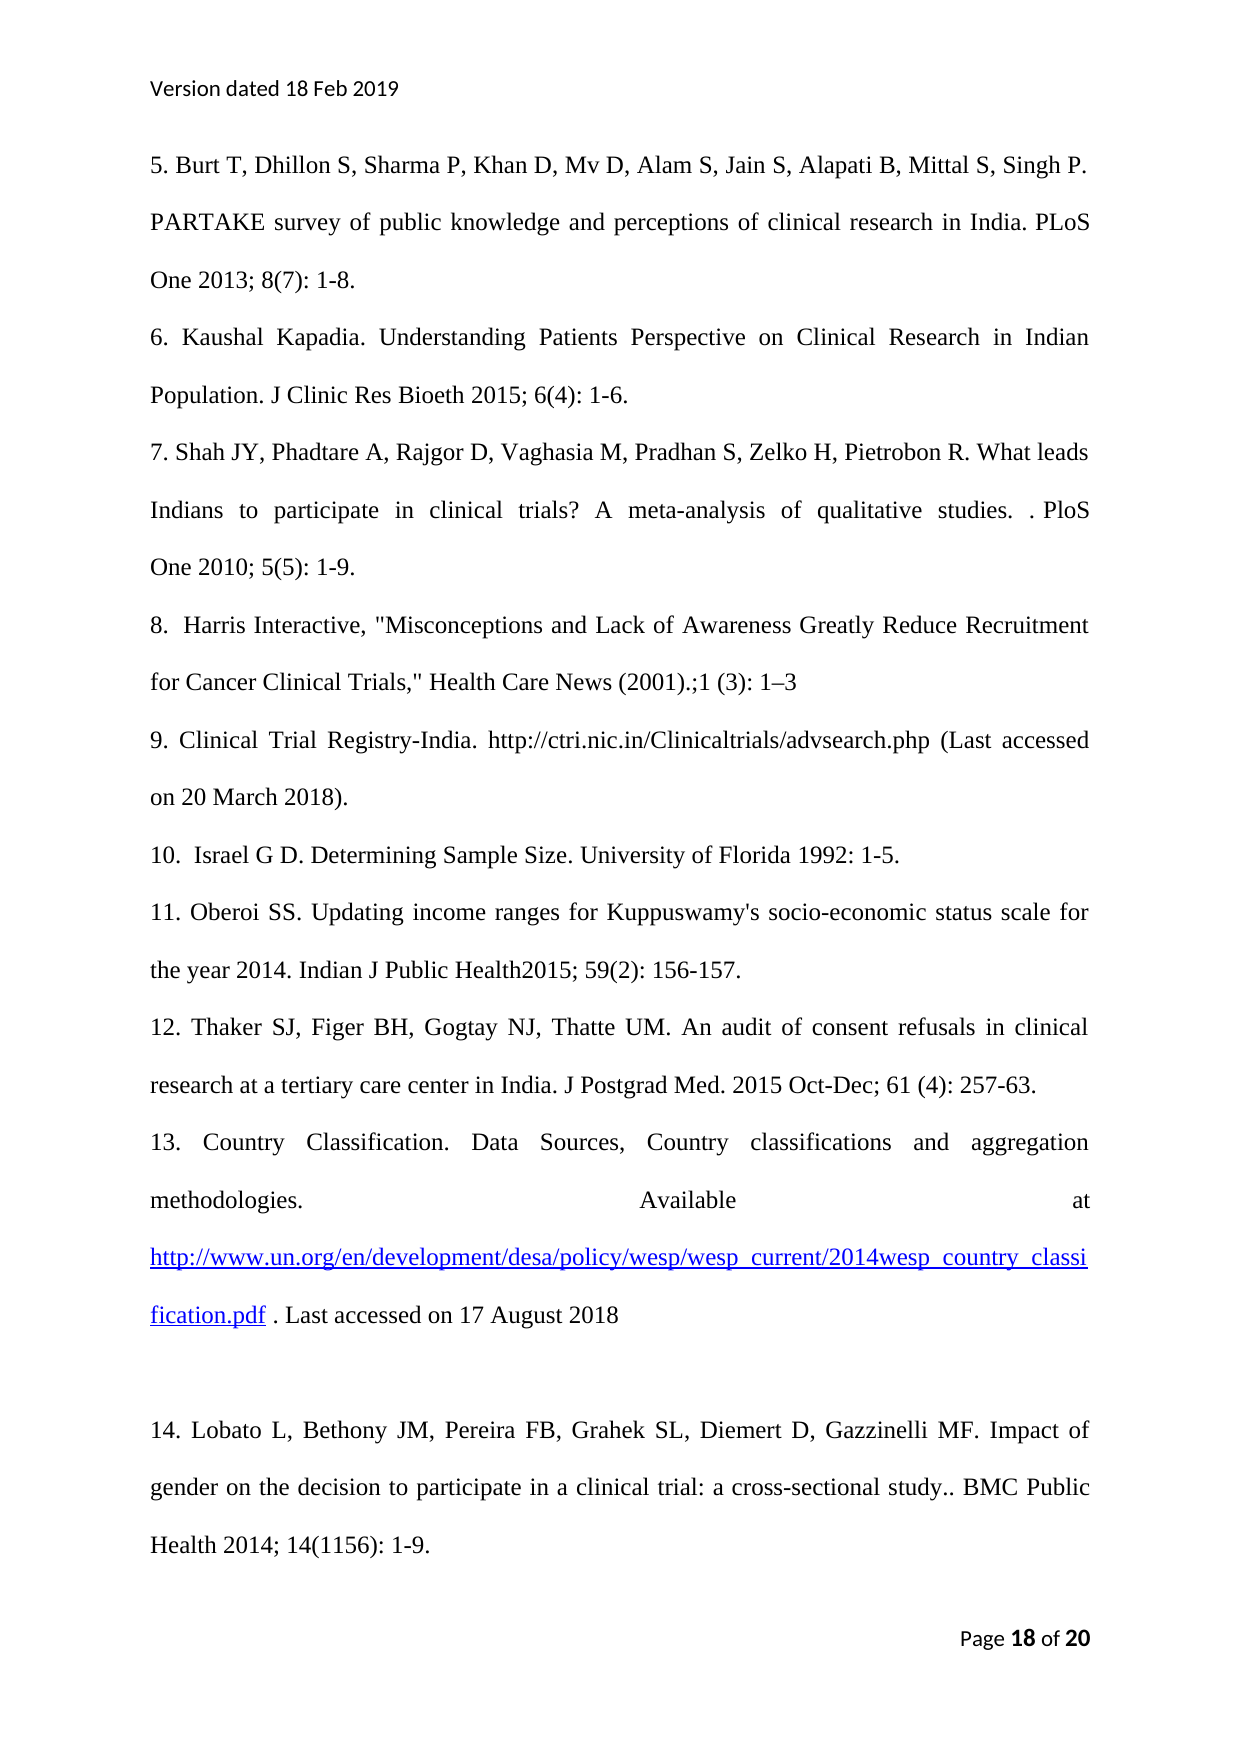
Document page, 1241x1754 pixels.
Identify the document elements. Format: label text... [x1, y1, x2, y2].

text 10. Israel G D. Determining Sample Size. University of Florida 1992: 1-5. [150, 840, 1090, 869]
text 9. Clinical Trial Registry-India. http://ctri.nic.in/Clinicaltrials/advsearch.php (Last accessed on 20 March 2018). [150, 725, 1090, 811]
text 7. Shah JY, Phadtare A, Rajgor D, Vaghasia M, Pradhan S, Zelko H, Pietrobon R. What leads Indians to participate in clinical trials? A meta-analysis of qualitative studies. . PloS One 2010; 5(5): 1-9. [150, 437, 1090, 581]
text 13. Country Classification. Data Sources, Country classifications and aggregation methodologies. Available at http://www.un.org/en/development/desa/policy/wesp/wesp_current/2014wesp_country_classification.pdf . Last accessed on 17 August 2018 [150, 1127, 1090, 1329]
text 12. Thaker SJ, Figer BH, Gogtay NJ, Thatte UM. An audit of consent refusals in clinical research at a tertiary care center in India. J Postgrad Med. 2015 Oct-Dec; 61 (4): 257-63. [150, 1012, 1090, 1099]
text 14. Lobato L, Bethony JM, Pereira FB, Grahek SL, Diemert D, Gazzinelli MF. Impact of gender on the decision to participate in a clinical trial: a cross-sectional study.. BMC Public Health 2014; 14(1156): 1-9. [150, 1415, 1090, 1559]
text 8. Harris Interactive, "Misconceptions and Lack of Awareness Greatly Reduce Recruitment for Cancer Clinical Trials," Health Care News (2001).;1 (3): 1–3 [150, 610, 1090, 696]
text 6. Kaushal Kapadia. Understanding Patients Perspective on Clinical Research in Indian Population. J Clinic Res Bioeth 2015; 6(4): 1-6. [150, 322, 1090, 409]
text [150, 150, 1090, 294]
text 11. Oberoi SS. Updating income ranges for Kuppuswamy's socio-economic status scale for the year 2014. Indian J Public Health2015; 59(2): 156-157. [150, 897, 1090, 984]
